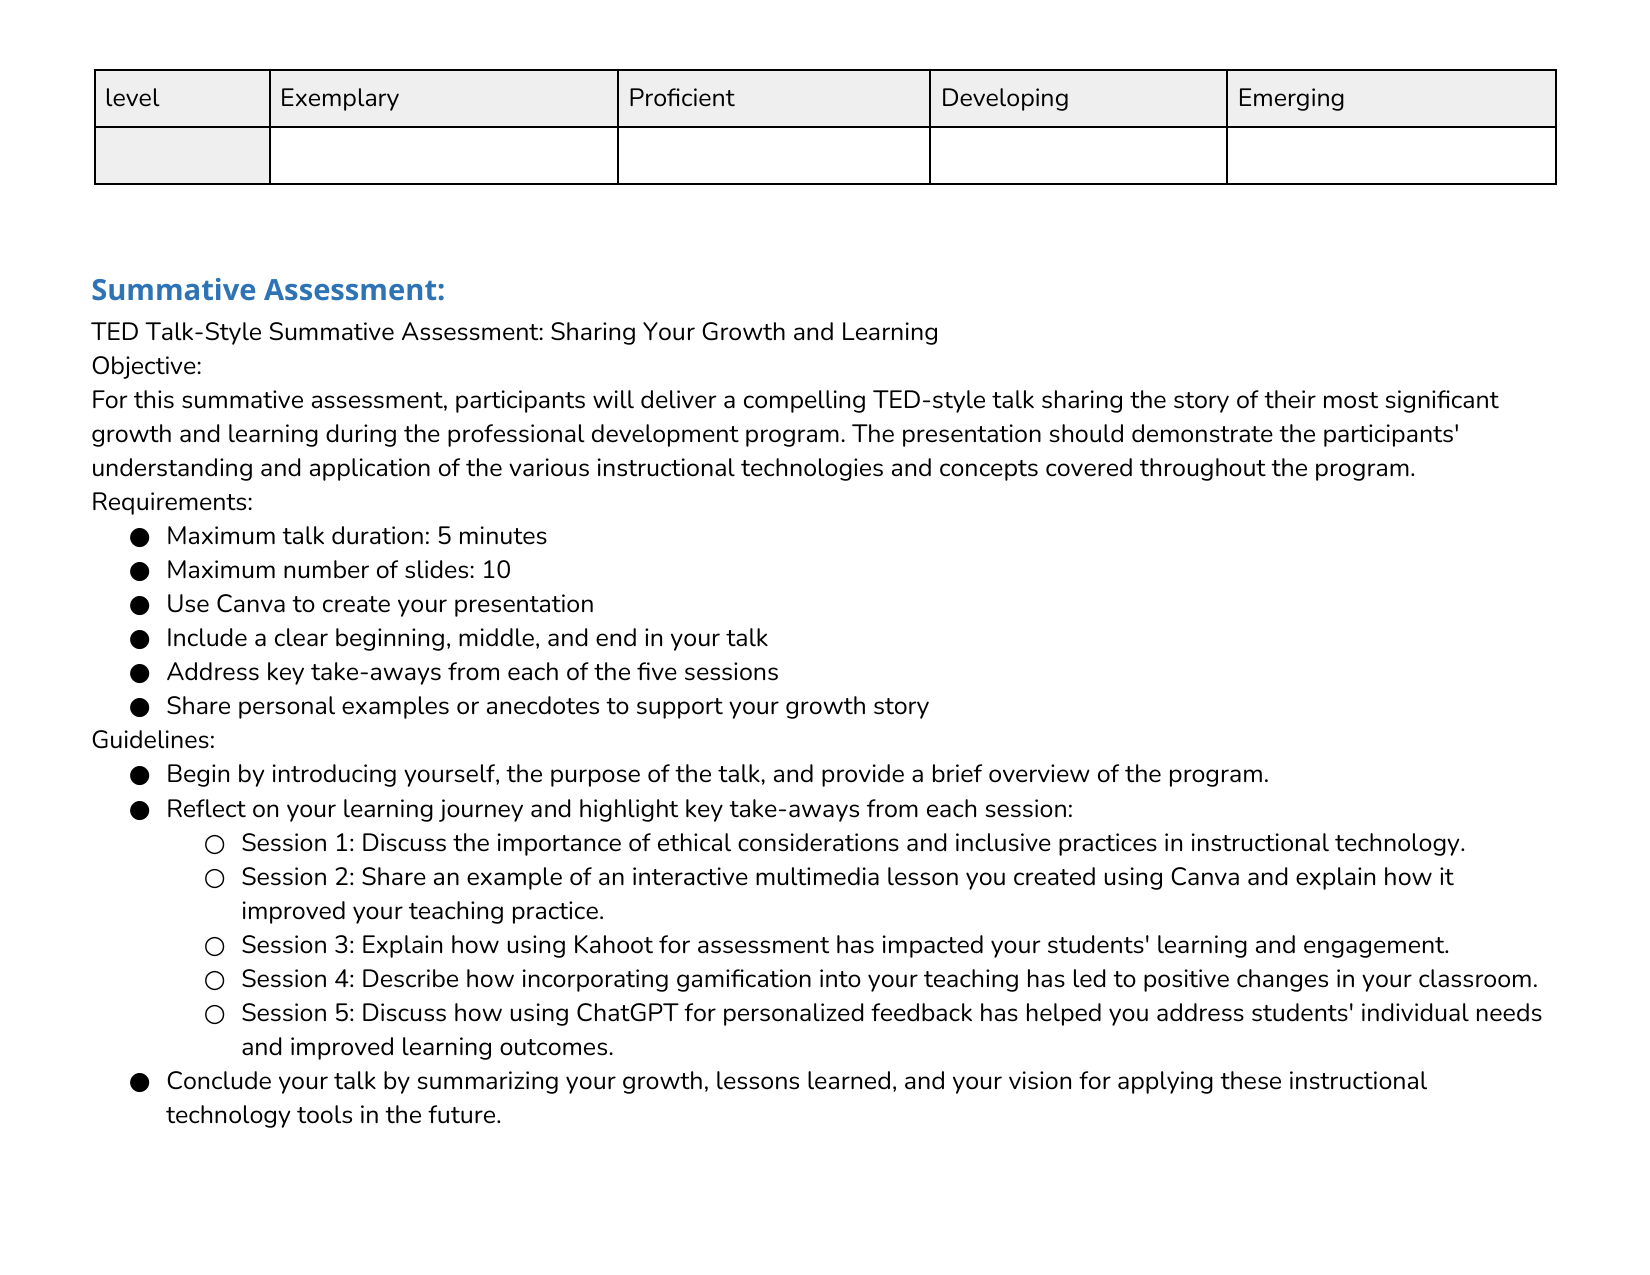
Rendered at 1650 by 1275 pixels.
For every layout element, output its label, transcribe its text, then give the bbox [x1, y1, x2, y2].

list Reflect on your learning journey and highlight key take-aways from each session: [128, 792, 1559, 826]
subtitle Summative Assessment: [91, 269, 1559, 309]
list Address key take-aways from each of the five sessions [128, 655, 1559, 689]
text Guidelines: [91, 723, 1559, 758]
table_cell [96, 128, 269, 183]
list Share personal examples or anecdotes to support your growth story [128, 689, 1559, 723]
table_header Exemplary [271, 71, 617, 126]
list Begin by introducing yourself, the purpose of the talk, and provide a brief overview of the program. [128, 758, 1559, 792]
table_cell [1228, 128, 1555, 183]
list Session 1: Discuss the importance of ethical considerations and inclusive practices in instructional technology. [203, 826, 1559, 860]
text For this summative assessment, participants will deliver a compelling TED-style talk sharing the story of their most significant growth and learning during the professional development program. The presentation should demonstrate the participants' understanding and application of the various instructional technologies and concepts covered throughout the program. [91, 383, 1559, 485]
table_header Emerging [1228, 71, 1555, 126]
text TED Talk-Style Summative Assessment: Sharing Your Growth and Learning [91, 315, 1559, 349]
list Session 4: Describe how incorporating gamification into your teaching has led to positive changes in your classroom. [203, 962, 1559, 996]
list Include a clear beginning, middle, and end in your talk [128, 621, 1559, 655]
list Session 5: Discuss how using ChatGPT for personalized feedback has helped you address students' individual needs and improved learning outcomes. [203, 996, 1559, 1064]
list Maximum talk duration: 5 minutes [128, 519, 1559, 553]
text Requirements: [91, 485, 1559, 519]
list Session 2: Share an example of an interactive multimedia lesson you created using Canva and explain how it improved your teaching practice. [203, 860, 1559, 928]
text Objective: [91, 349, 1559, 383]
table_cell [619, 128, 929, 183]
table_header Proficient [619, 71, 929, 126]
table_header Developing [931, 71, 1226, 126]
list Maximum number of slides: 10 [128, 553, 1559, 587]
list Conclude your talk by summarizing your growth, lessons learned, and your vision for applying these instructional technology tools in the future. [128, 1064, 1559, 1132]
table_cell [271, 128, 617, 183]
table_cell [931, 128, 1226, 183]
table_header level [96, 71, 269, 126]
list Use Canva to create your presentation [128, 587, 1559, 621]
list Session 3: Explain how using Kahoot for assessment has impacted your students' learning and engagement. [203, 928, 1559, 962]
